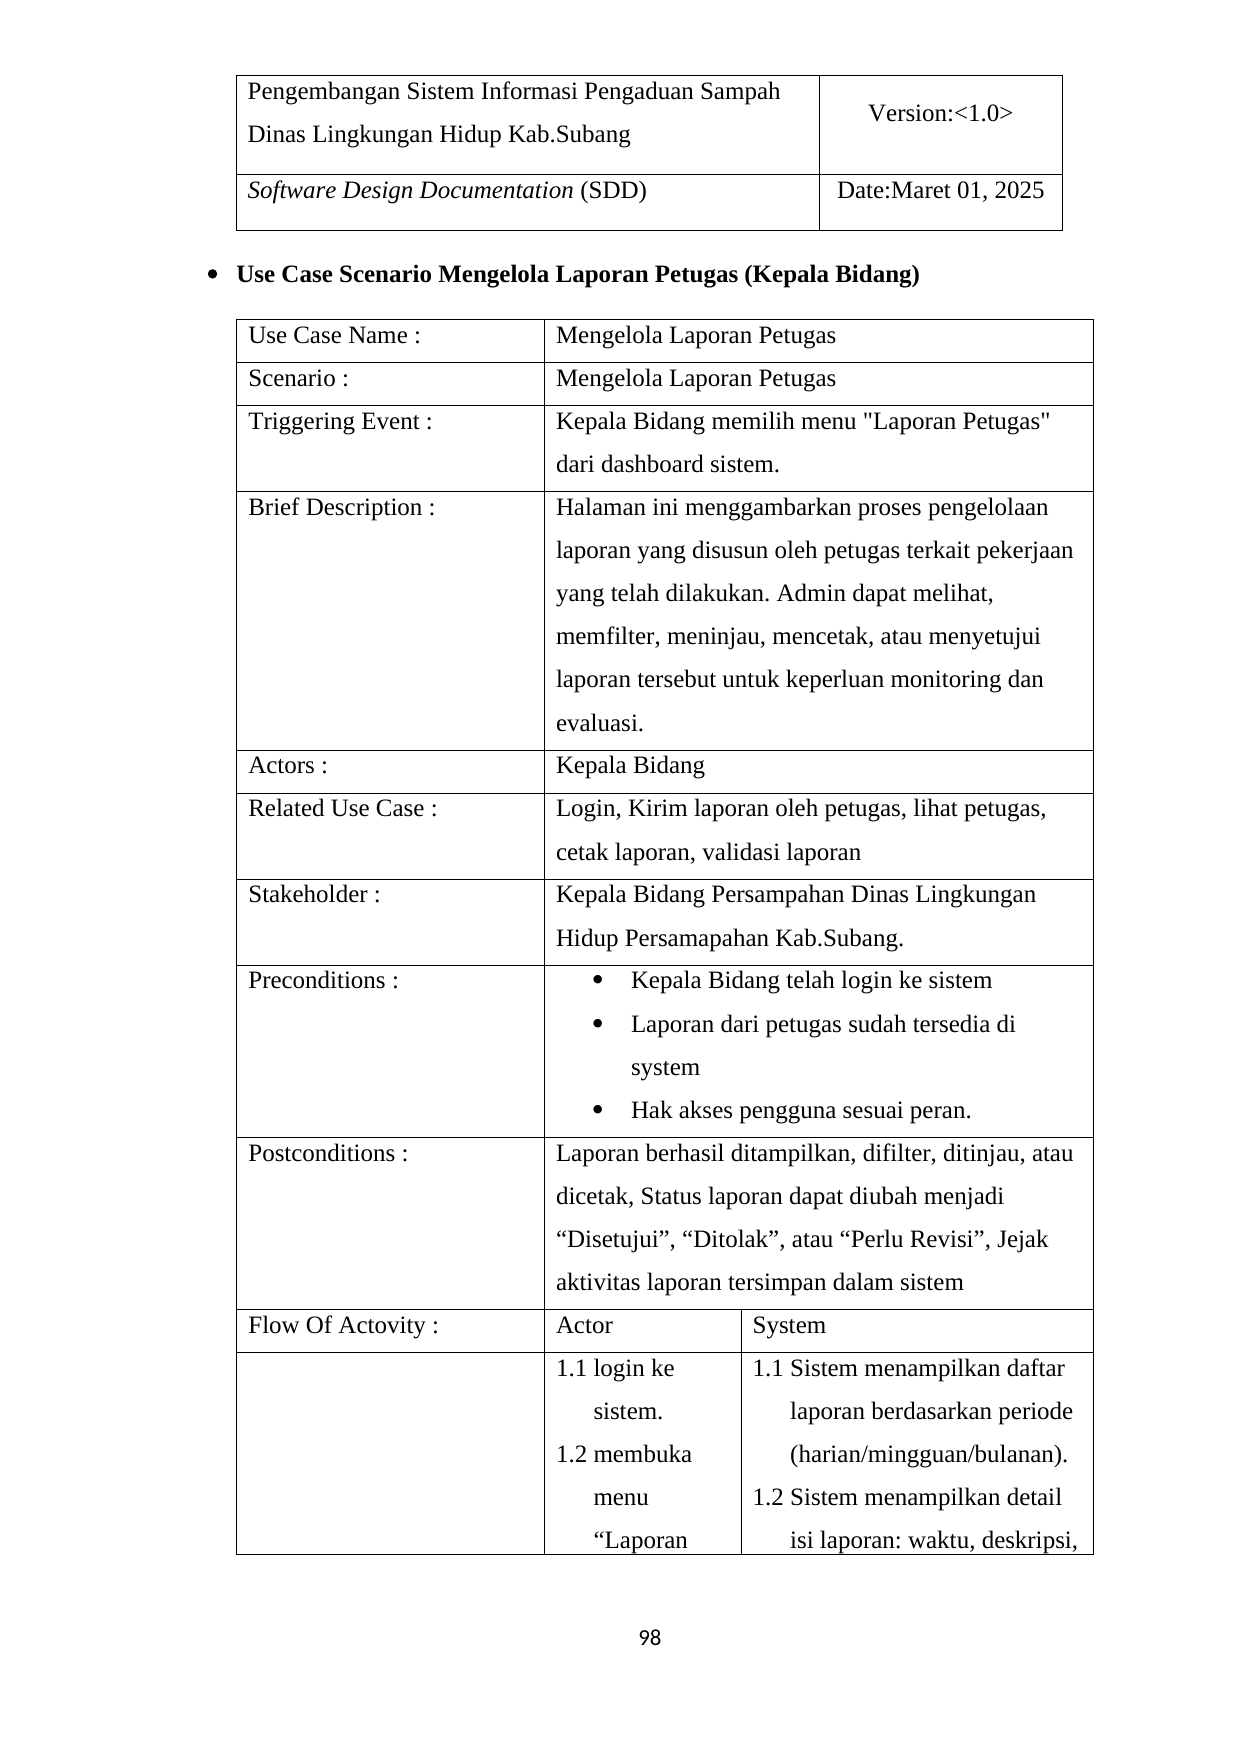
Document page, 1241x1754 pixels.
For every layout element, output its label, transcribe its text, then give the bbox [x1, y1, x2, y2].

table_cell [237, 1353, 544, 1554]
table_cell Login, Kirim laporan oleh petugas, lihat petugas, cetak laporan, validasi laporan [545, 794, 1093, 878]
table_cell Actor [545, 1310, 741, 1352]
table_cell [742, 1353, 1093, 1554]
table_cell Kepala Bidang memilih menu "Laporan Petugas" dari dashboard sistem. [545, 406, 1093, 491]
table_cell Laporan berhasil ditampilkan, difilter, ditinjau, atau dicetak, Status laporan dapat diubah menjadi “Disetujui”, “Ditolak”, atau “Perlu Revisi”, Jejak aktivitas laporan tersimpan dalam sistem [545, 1138, 1093, 1309]
table_cell Actors : [237, 751, 544, 792]
table_cell Brief Description : [237, 492, 544, 749]
table_cell Kepala Bidang Persampahan Dinas Lingkungan Hidup Persamapahan Kab.Subang. [545, 880, 1093, 964]
table_cell Flow Of Actovity : [237, 1310, 544, 1352]
table_cell Mengelola Laporan Petugas [545, 363, 1093, 405]
table_cell Triggering Event : [237, 406, 544, 491]
list Use Case Scenario Mengelola Laporan Petugas (Kepala Bidang) [208, 259, 1063, 288]
table_cell Halaman ini menggambarkan proses pengelolaan laporan yang disusun oleh petugas terkait pekerjaan yang telah dilakukan. Admin dapat melihat, memfilter, meninjau, mencetak, atau menyetujui laporan tersebut untuk keperluan monitoring dan evaluasi. [545, 492, 1093, 749]
table_header Mengelola Laporan Petugas [545, 320, 1093, 362]
table_cell System [742, 1310, 1093, 1352]
table_cell Stakeholder : [237, 880, 544, 964]
table_cell Postconditions : [237, 1138, 544, 1309]
table_cell Preconditions : [237, 966, 544, 1137]
table_cell Related Use Case : [237, 794, 544, 878]
table_cell Kepala Bidang [545, 751, 1093, 792]
table_cell Scenario : [237, 363, 544, 405]
table_header Use Case Name : [237, 320, 544, 362]
table_cell Kepala Bidang telah login ke sistem Laporan dari petugas sudah tersedia di system Hak akses pengguna sesuai peran. [545, 966, 1093, 1137]
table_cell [545, 1353, 741, 1554]
